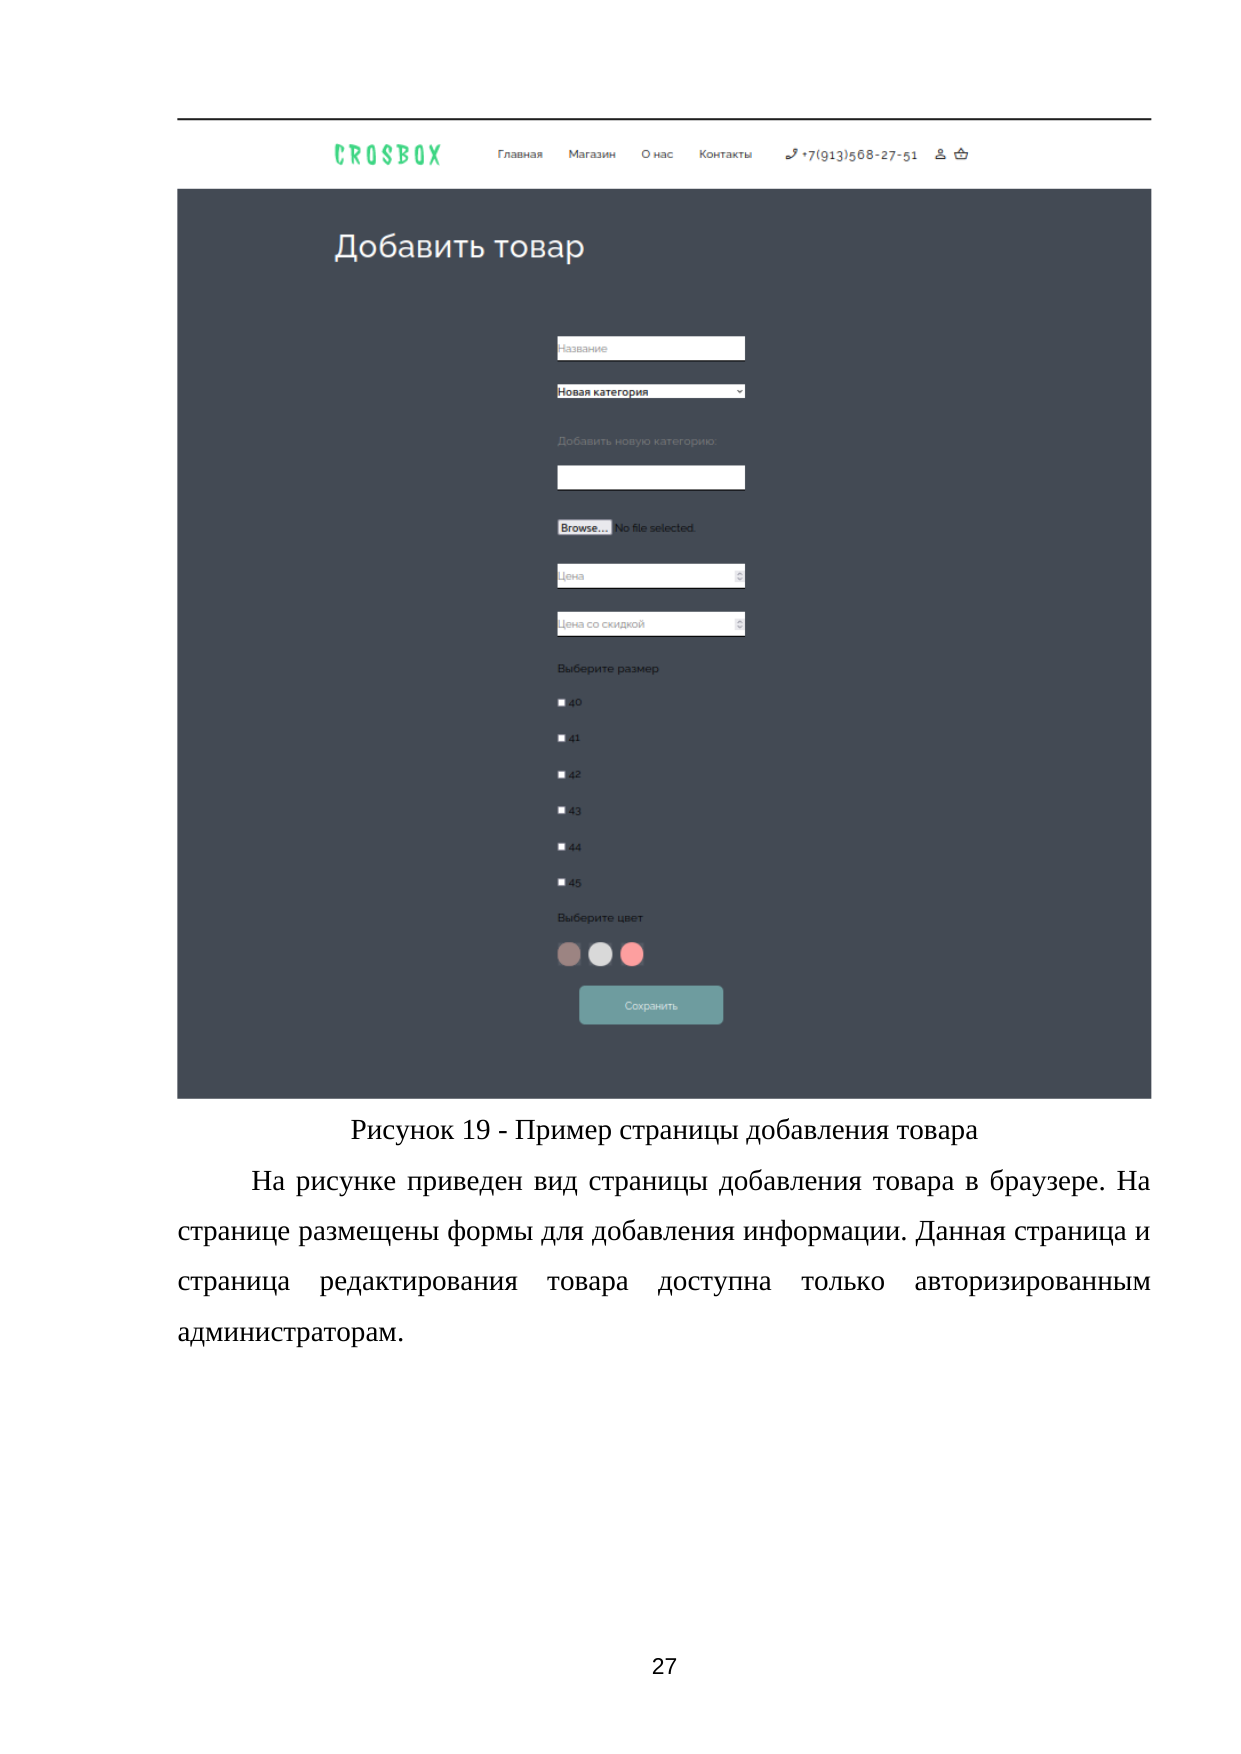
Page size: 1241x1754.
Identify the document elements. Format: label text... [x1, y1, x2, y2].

text На рисунке приведен вид страницы добавления товара в браузере. На странице размещены формы для добавления информации. Данная страница и страница редактирования товара доступна только авторизированным администраторам. [177, 1163, 1152, 1347]
picture [177, 118, 1152, 1100]
text Рисунок 19 - Пример страницы добавления товара [177, 1112, 1152, 1146]
